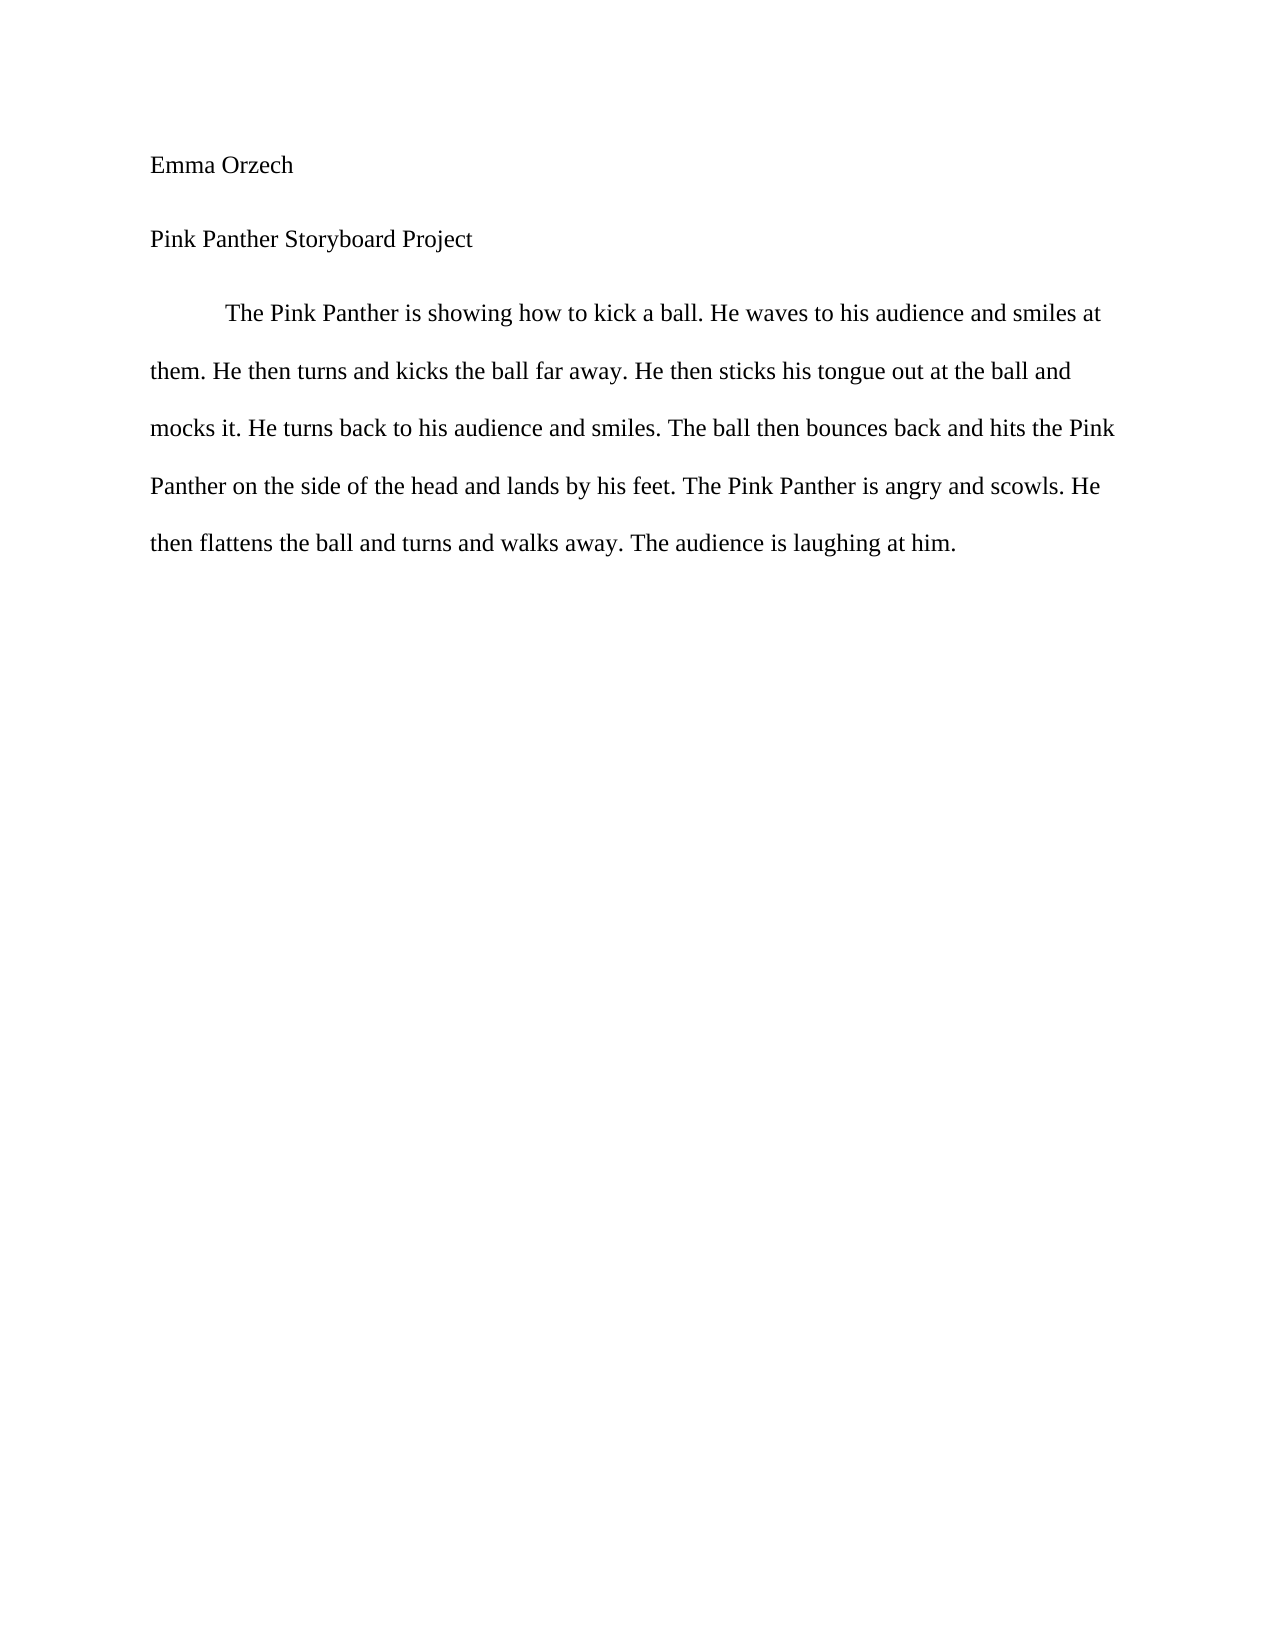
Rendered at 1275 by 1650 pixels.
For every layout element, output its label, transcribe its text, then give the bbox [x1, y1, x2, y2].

text Emma Orzech [150, 150, 1125, 179]
text Pink Panther Storyboard Project [150, 224, 1125, 253]
text The Pink Panther is showing how to kick a ball. He waves to his audience and smiles at them. He then turns and kicks the ball far away. He then sticks his tongue out at the ball and mocks it. He turns back to his audience and smiles. The ball then bounces back and hits the Pink Panther on the side of the head and lands by his feet. The Pink Panther is angry and scowls. He then flattens the ball and turns and walks away. The audience is laughing at him. [150, 298, 1125, 557]
